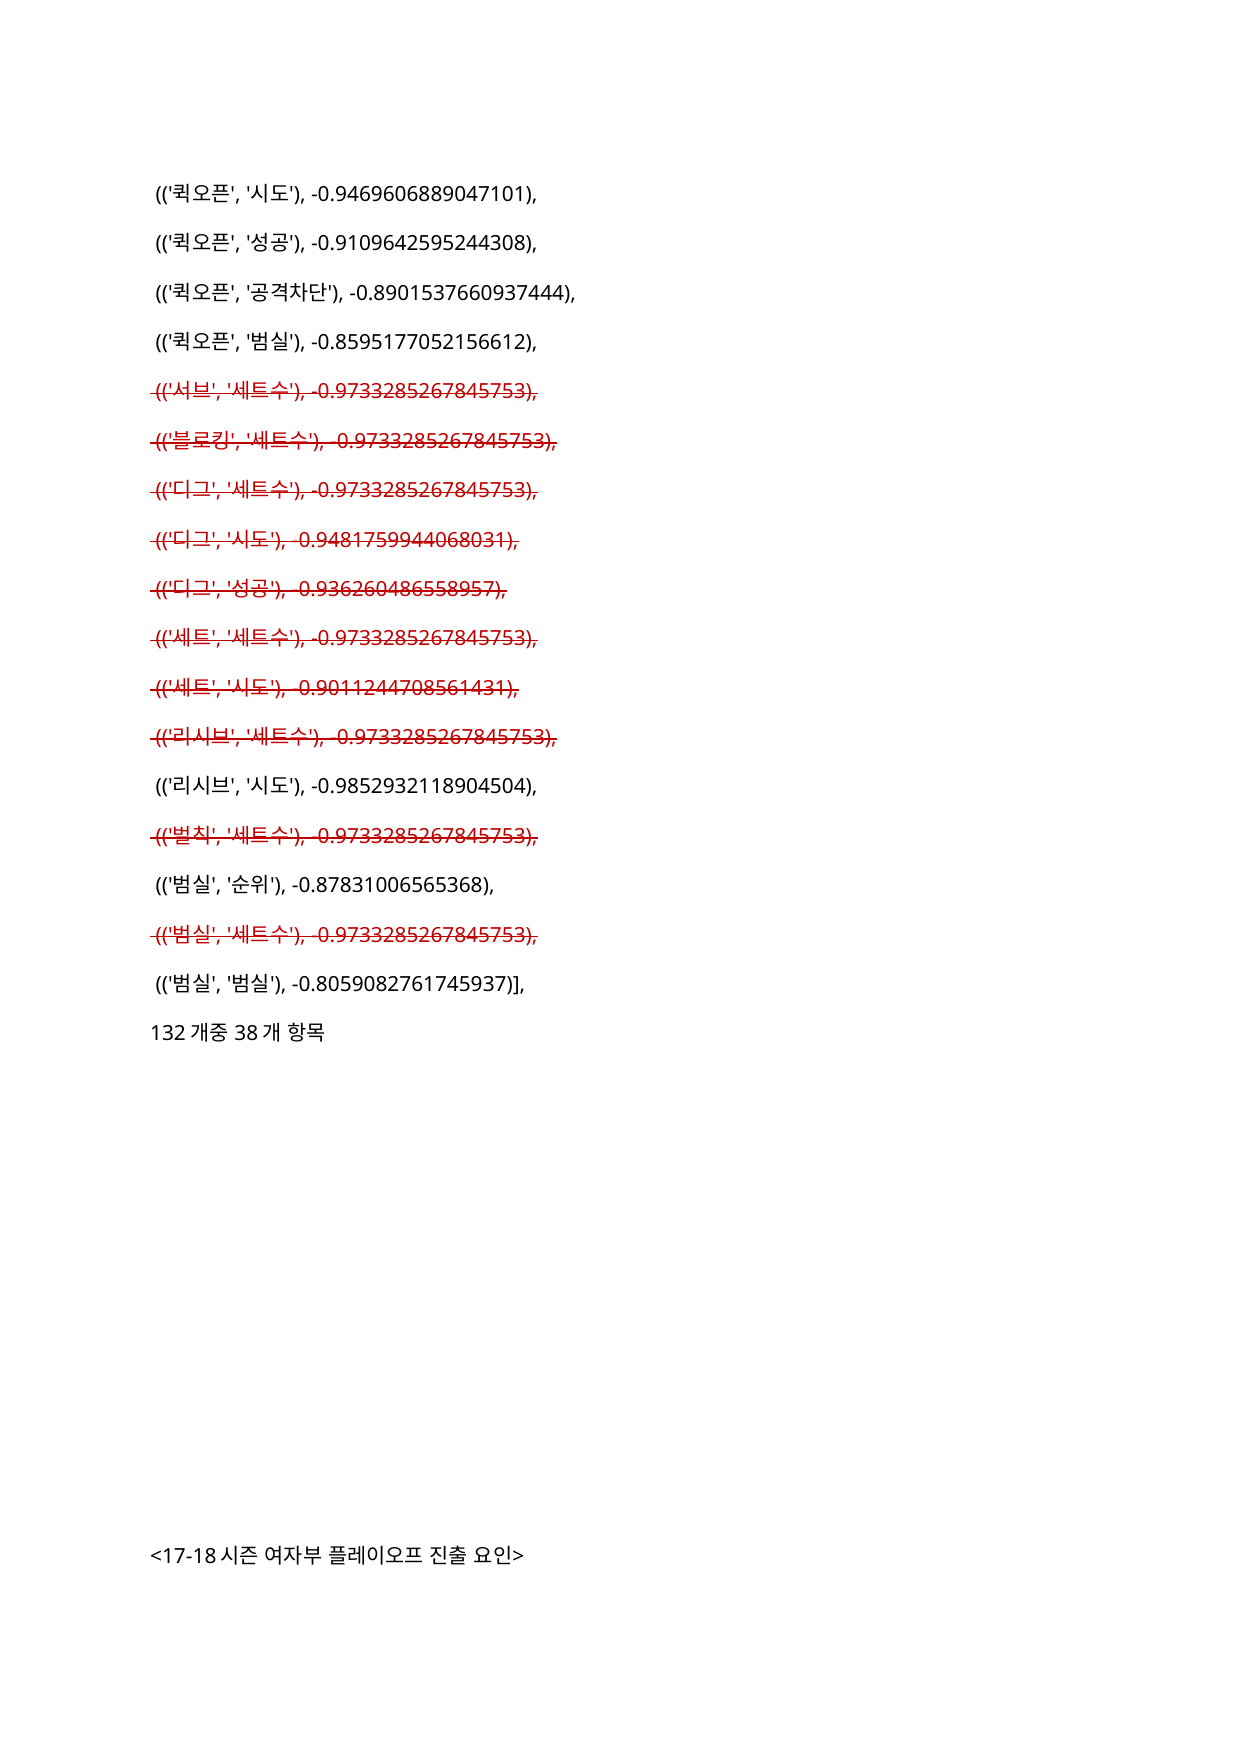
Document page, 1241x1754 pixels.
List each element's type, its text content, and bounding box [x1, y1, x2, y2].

text (('벌칙', '세트수'), -0.9733285267845753), [150, 819, 1090, 849]
text (('세트', '세트수'), -0.9733285267845753), [150, 622, 1090, 652]
text (('리시브', '시도'), -0.9852932118904504), [150, 770, 1090, 800]
text (('퀵오픈', '시도'), -0.9469606889047101), [150, 177, 1090, 207]
text (('퀵오픈', '범실'), -0.8595177052156612), [150, 325, 1090, 356]
text (('서브', '세트수'), -0.9733285267845753), [150, 375, 1090, 405]
text (('범실', '순위'), -0.87831006565368), [150, 868, 1090, 899]
text (('리시브', '세트수'), -0.9733285267845753), [150, 720, 1090, 751]
text 132개중 38개 항목 [150, 1017, 1090, 1047]
text (('디그', '세트수'), -0.9733285267845753), [150, 473, 1090, 504]
text (('범실', '세트수'), -0.9733285267845753), [150, 918, 1090, 948]
text (('디그', '시도'), -0.9481759944068031), [150, 523, 1090, 553]
text (('디그', '성공'), -0.936260486558957), [150, 572, 1090, 602]
text <17-18시즌 여자부 플레이오프 진출 요인> [150, 1539, 1090, 1569]
text (('세트', '시도'), -0.9011244708561431), [150, 671, 1090, 701]
text (('범실', '범실'), -0.8059082761745937)], [150, 967, 1090, 997]
text (('퀵오픈', '공격차단'), -0.8901537660937444), [150, 276, 1090, 306]
text (('퀵오픈', '성공'), -0.9109642595244308), [150, 227, 1090, 257]
text (('블로킹', '세트수'), -0.9733285267845753), [150, 424, 1090, 454]
